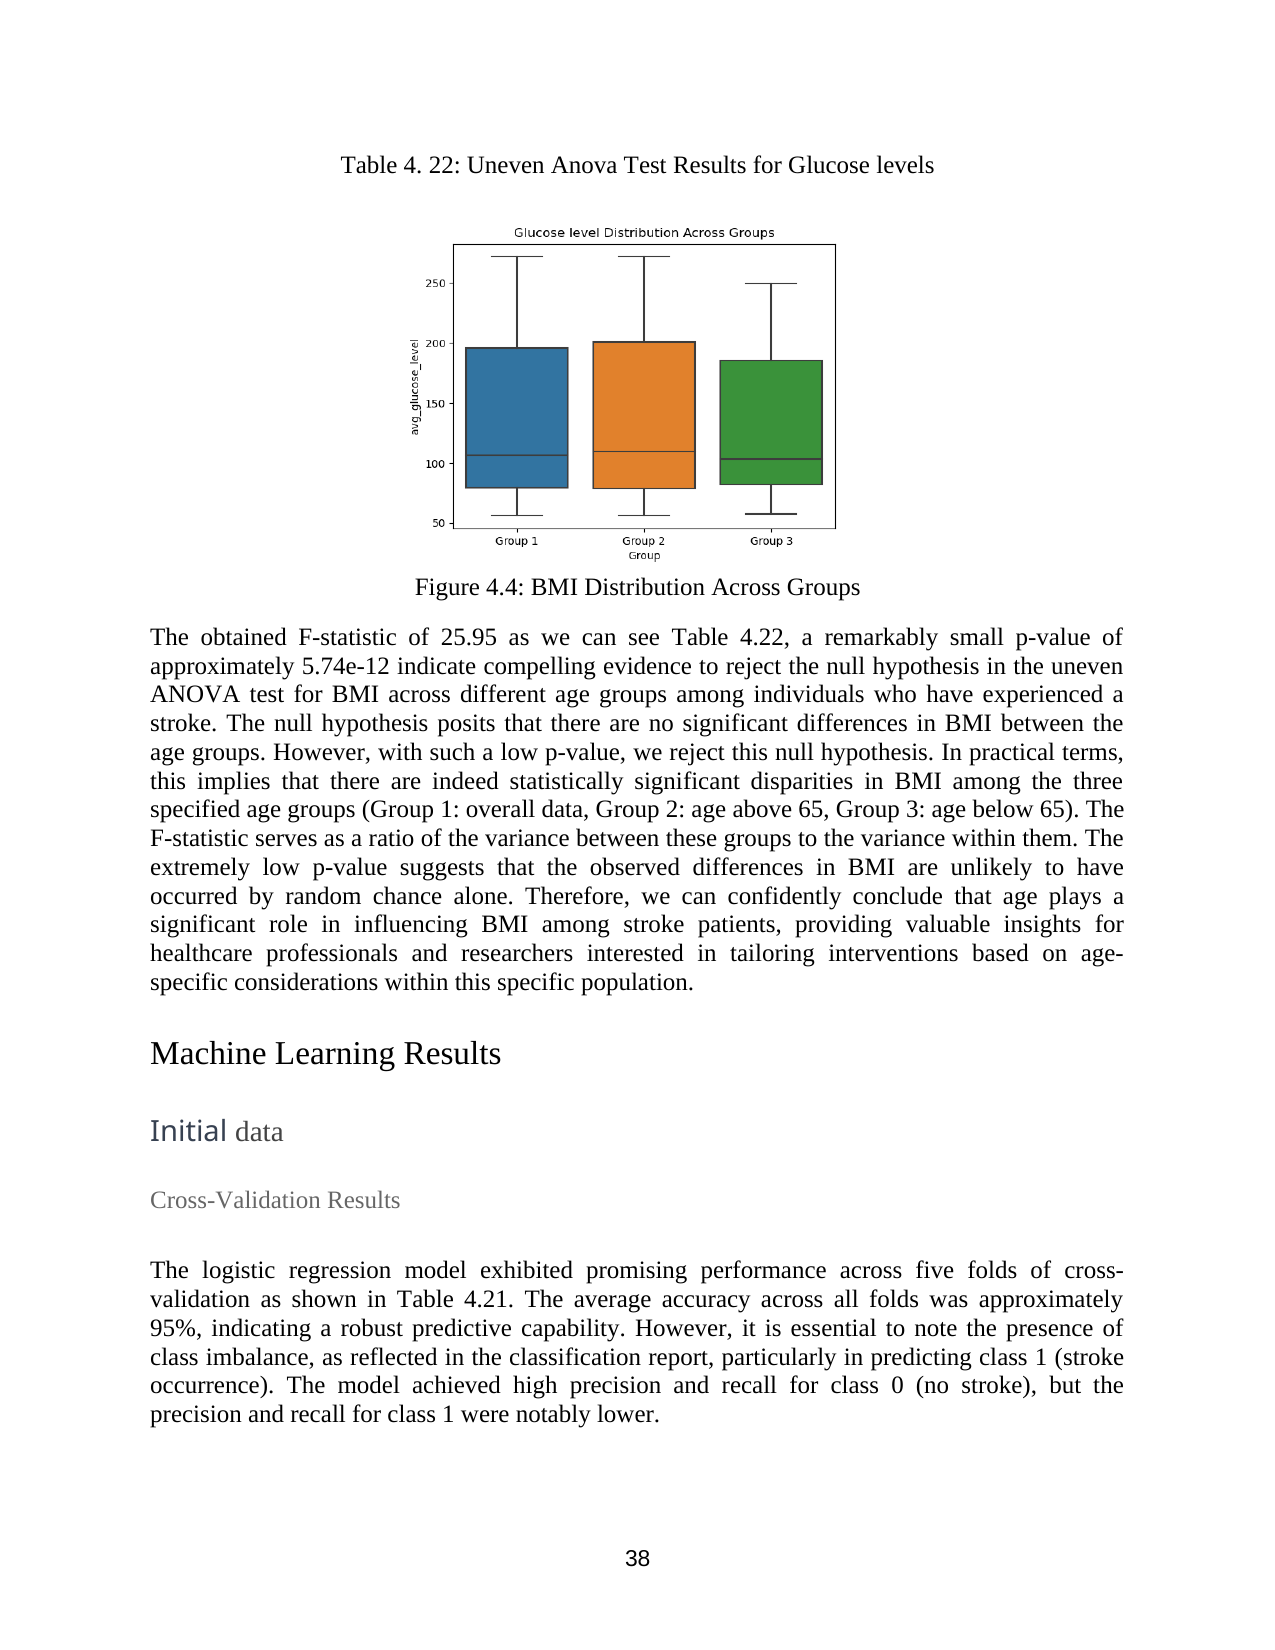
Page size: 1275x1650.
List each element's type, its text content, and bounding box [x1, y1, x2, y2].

picture [391, 199, 884, 569]
subtitle Cross-Validation Results [150, 1185, 1125, 1214]
text Table 4. 22: Uneven Anova Test Results for Glucose levels [150, 150, 1125, 179]
text The obtained F-statistic of 25.95 as we can see Table 4.22, a remarkably small p-value of approximately 5.74e-12 indicate compelling evidence to reject the null hypothesis in the uneven ANOVA test for BMI across different age groups among individuals who have experienced a stroke. The null hypothesis posits that there are no significant differences in BMI between the age groups. However, with such a low p-value, we reject this null hypothesis. In practical terms, this implies that there are indeed statistically significant disparities in BMI among the three specified age groups (Group 1: overall data, Group 2: age above 65, Group 3: age below 65). The F-statistic serves as a ratio of the variance between these groups to the variance within them. The extremely low p-value suggests that the observed differences in BMI are unlikely to have occurred by random chance alone. Therefore, we can confidently conclude that age plays a significant role in influencing BMI among stroke patients, providing valuable insights for healthcare professionals and researchers interested in tailoring interventions based on age-specific considerations within this specific population. [150, 622, 1125, 996]
text The logistic regression model exhibited promising performance across five folds of cross-validation as shown in Table 4.21. The average accuracy across all folds was approximately 95%, indicating a robust predictive capability. However, it is essential to note the presence of class imbalance, as reflected in the classification report, particularly in predicting class 1 (stroke occurrence). The model achieved high precision and recall for class 0 (no stroke), but the precision and recall for class 1 were notably lower. [150, 1256, 1125, 1428]
text Figure 4.4: BMI Distribution Across Groups [150, 572, 1125, 601]
subtitle Machine Learning Results [150, 1033, 1125, 1072]
subtitle Initial data [150, 1111, 1125, 1150]
